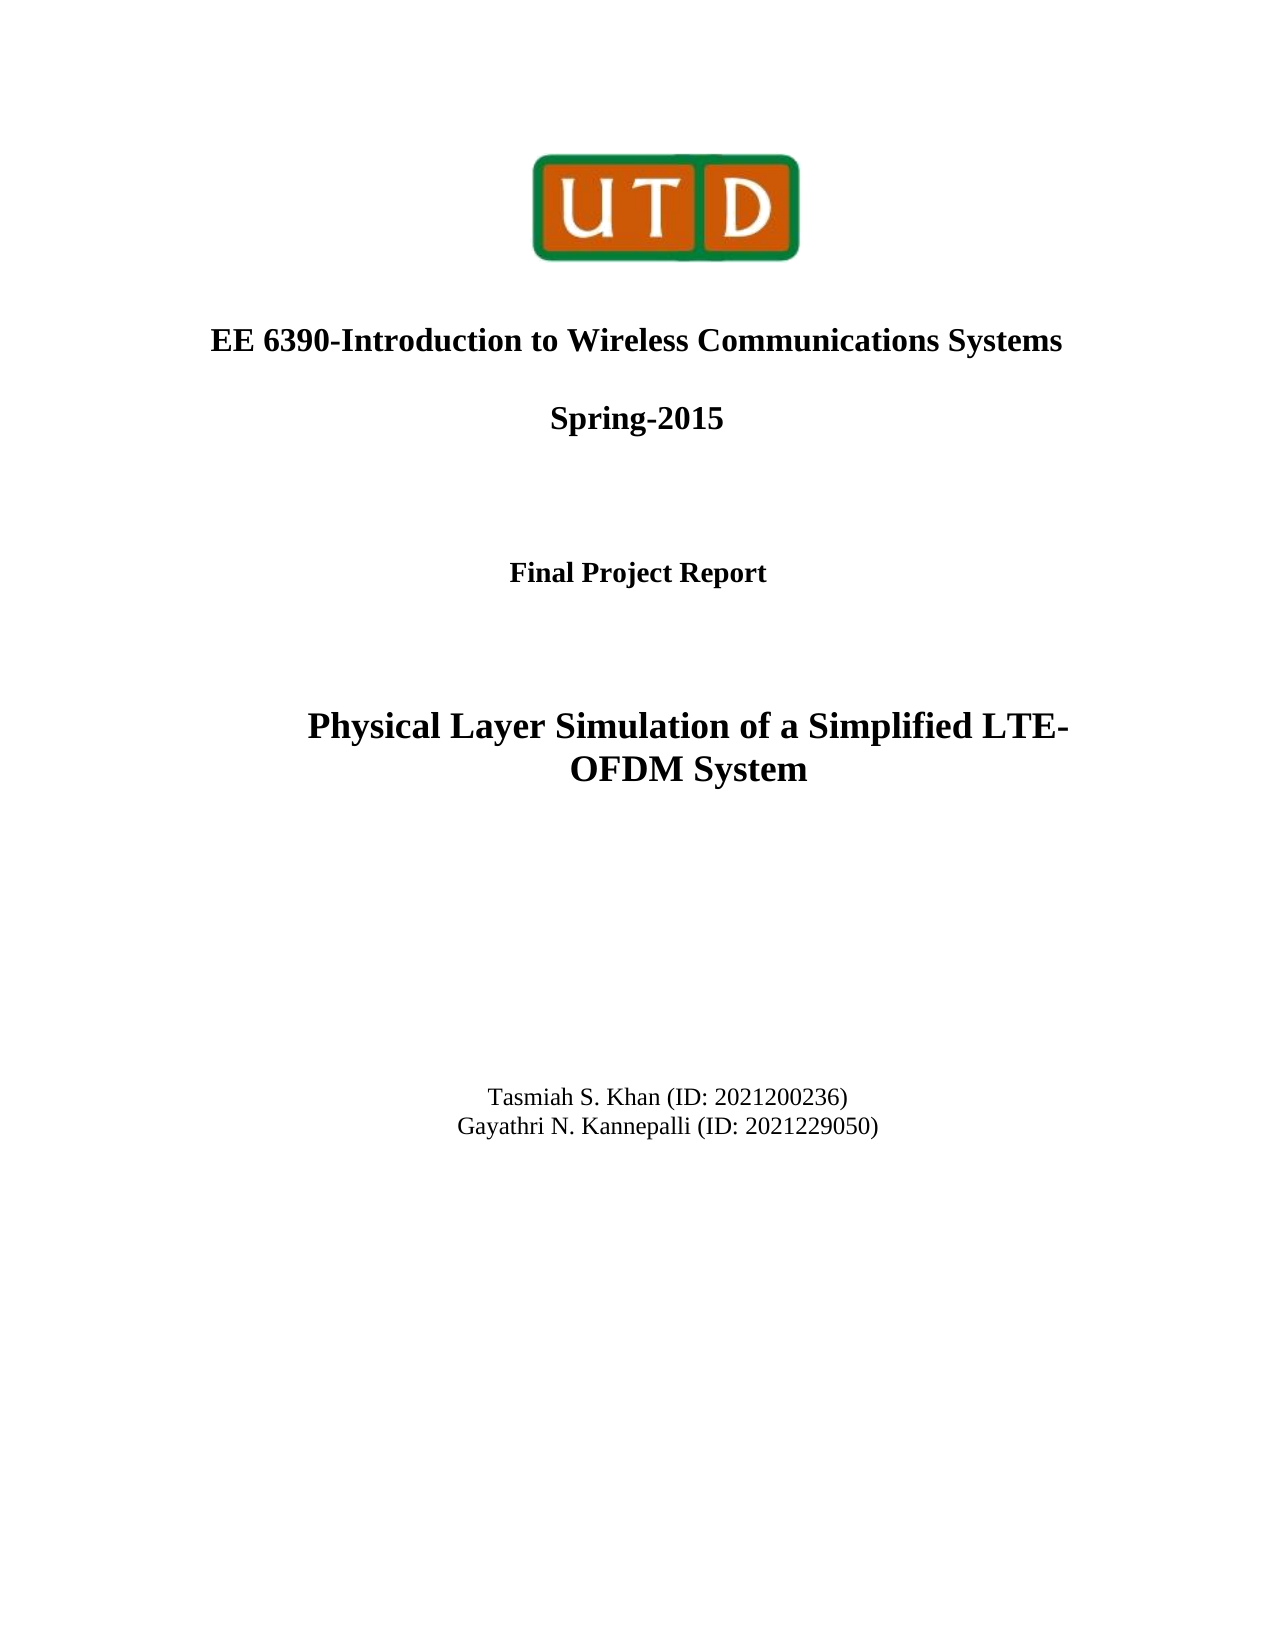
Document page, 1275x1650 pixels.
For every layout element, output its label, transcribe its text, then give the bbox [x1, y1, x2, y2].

text Physical Layer Simulation of a Simplified LTE-OFDM System [252, 704, 1125, 790]
text Gayathri N. Kannepalli (ID: 2021229050) [210, 1111, 1125, 1140]
text Spring-2015 [550, 398, 1125, 436]
text Final Project Report [210, 555, 1125, 588]
text EE 6390-Introduction to Wireless Communications Systems [210, 320, 1125, 358]
text Tasmiah S. Khan (ID: 2021200236) [210, 1082, 1125, 1111]
picture [526, 150, 804, 263]
